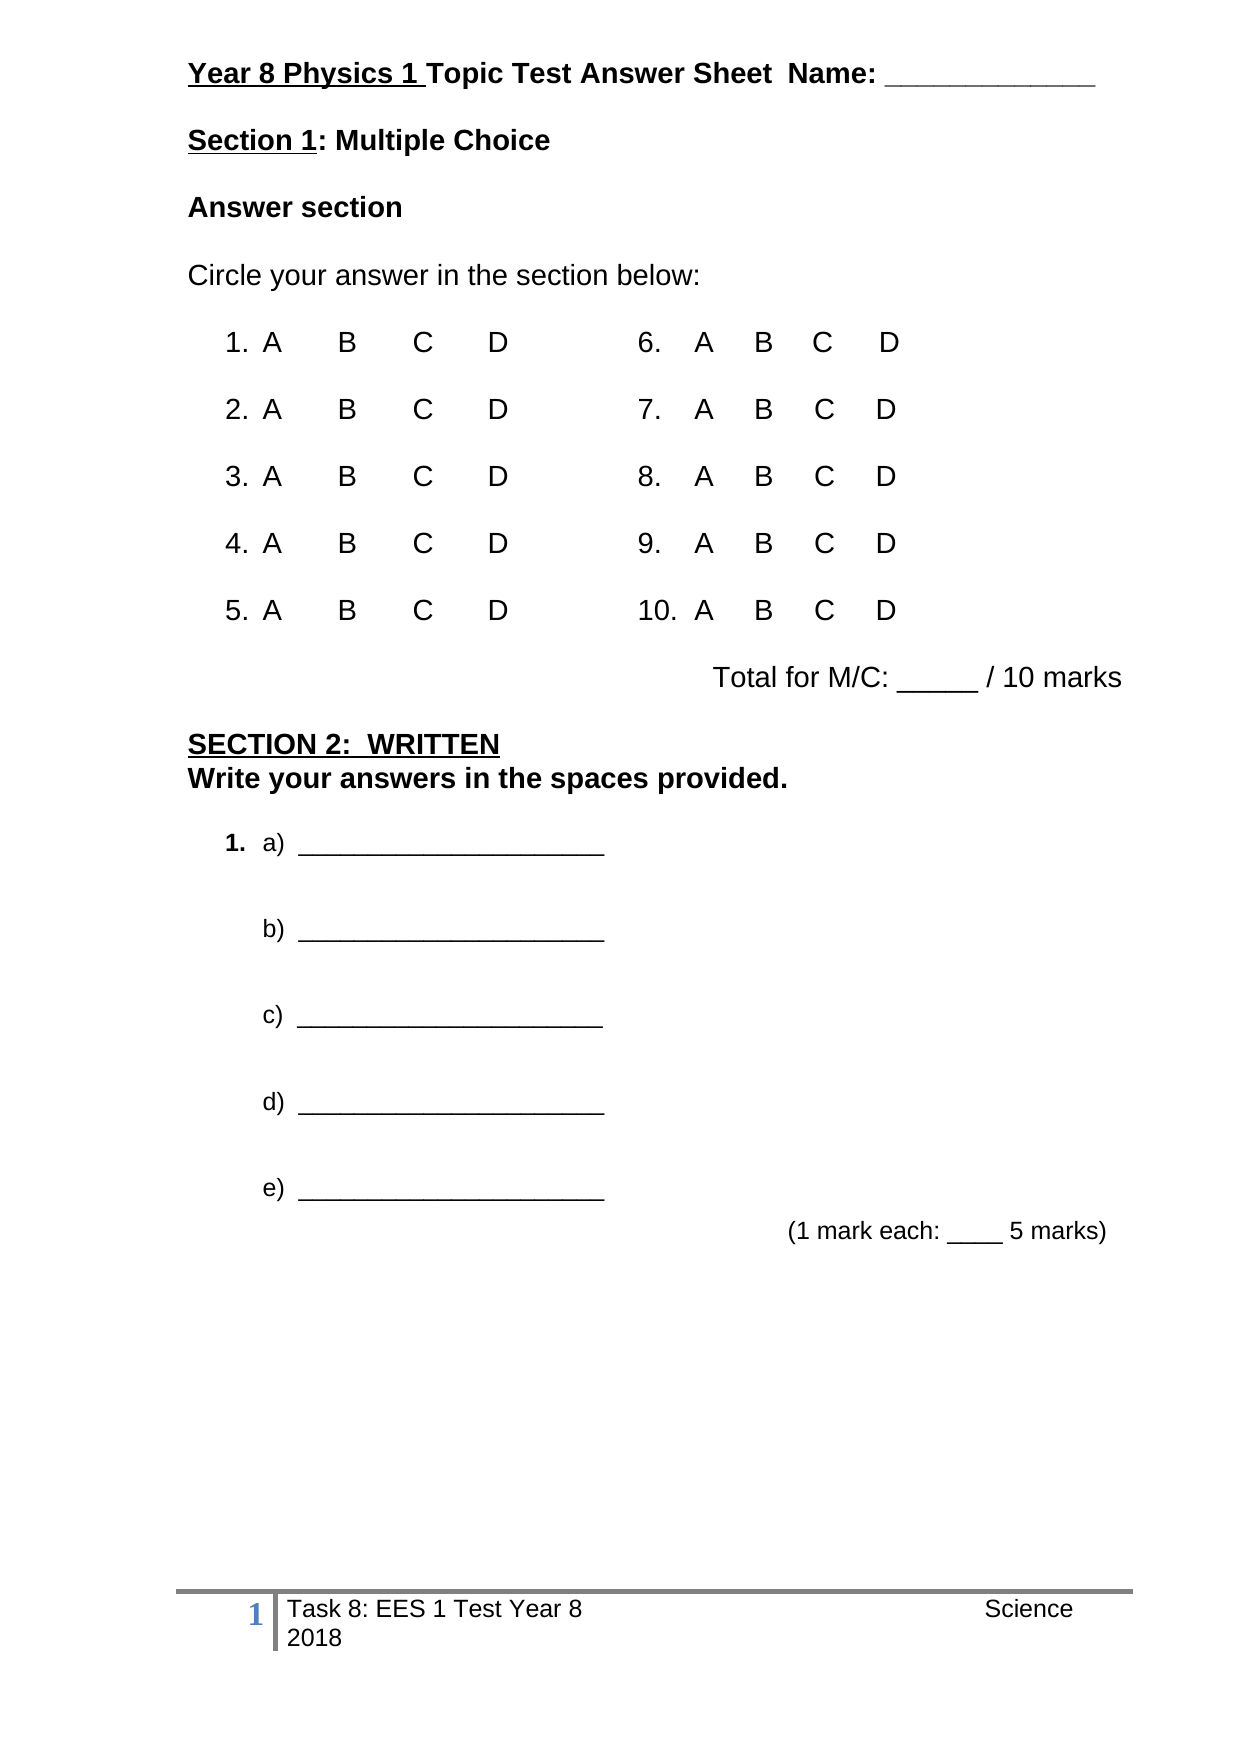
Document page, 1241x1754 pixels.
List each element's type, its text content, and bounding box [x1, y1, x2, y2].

text Circle your answer in the section below: [187, 257, 1144, 291]
text Section 1: Multiple Choice [187, 123, 1144, 157]
list A B C D 8. A B C D [225, 459, 1144, 492]
text Write your answers in the spaces provided. [187, 761, 1144, 794]
list A B C D 10. A B C D [225, 593, 1144, 626]
list a) ______________________ [225, 828, 1144, 856]
list A B C D 6. A B C D [225, 324, 1144, 358]
list A B C D 9. A B C D [225, 526, 1144, 559]
list b) ______________________ [262, 914, 1144, 943]
text Year 8 Physics 1 Topic Test Answer Sheet Name: _____________ [187, 56, 1144, 90]
list d) ______________________ [262, 1086, 1144, 1115]
text SECTION 2: WRITTEN [187, 727, 1144, 761]
list c) ______________________ [262, 1000, 1144, 1029]
list A B C D 7. A B C D [225, 392, 1144, 425]
text Answer section [187, 190, 1144, 224]
list e) ______________________ [262, 1173, 1144, 1201]
text Total for M/C: _____ / 10 marks [637, 660, 1144, 693]
text (1 mark each: ____ 5 marks) [187, 1216, 1144, 1244]
